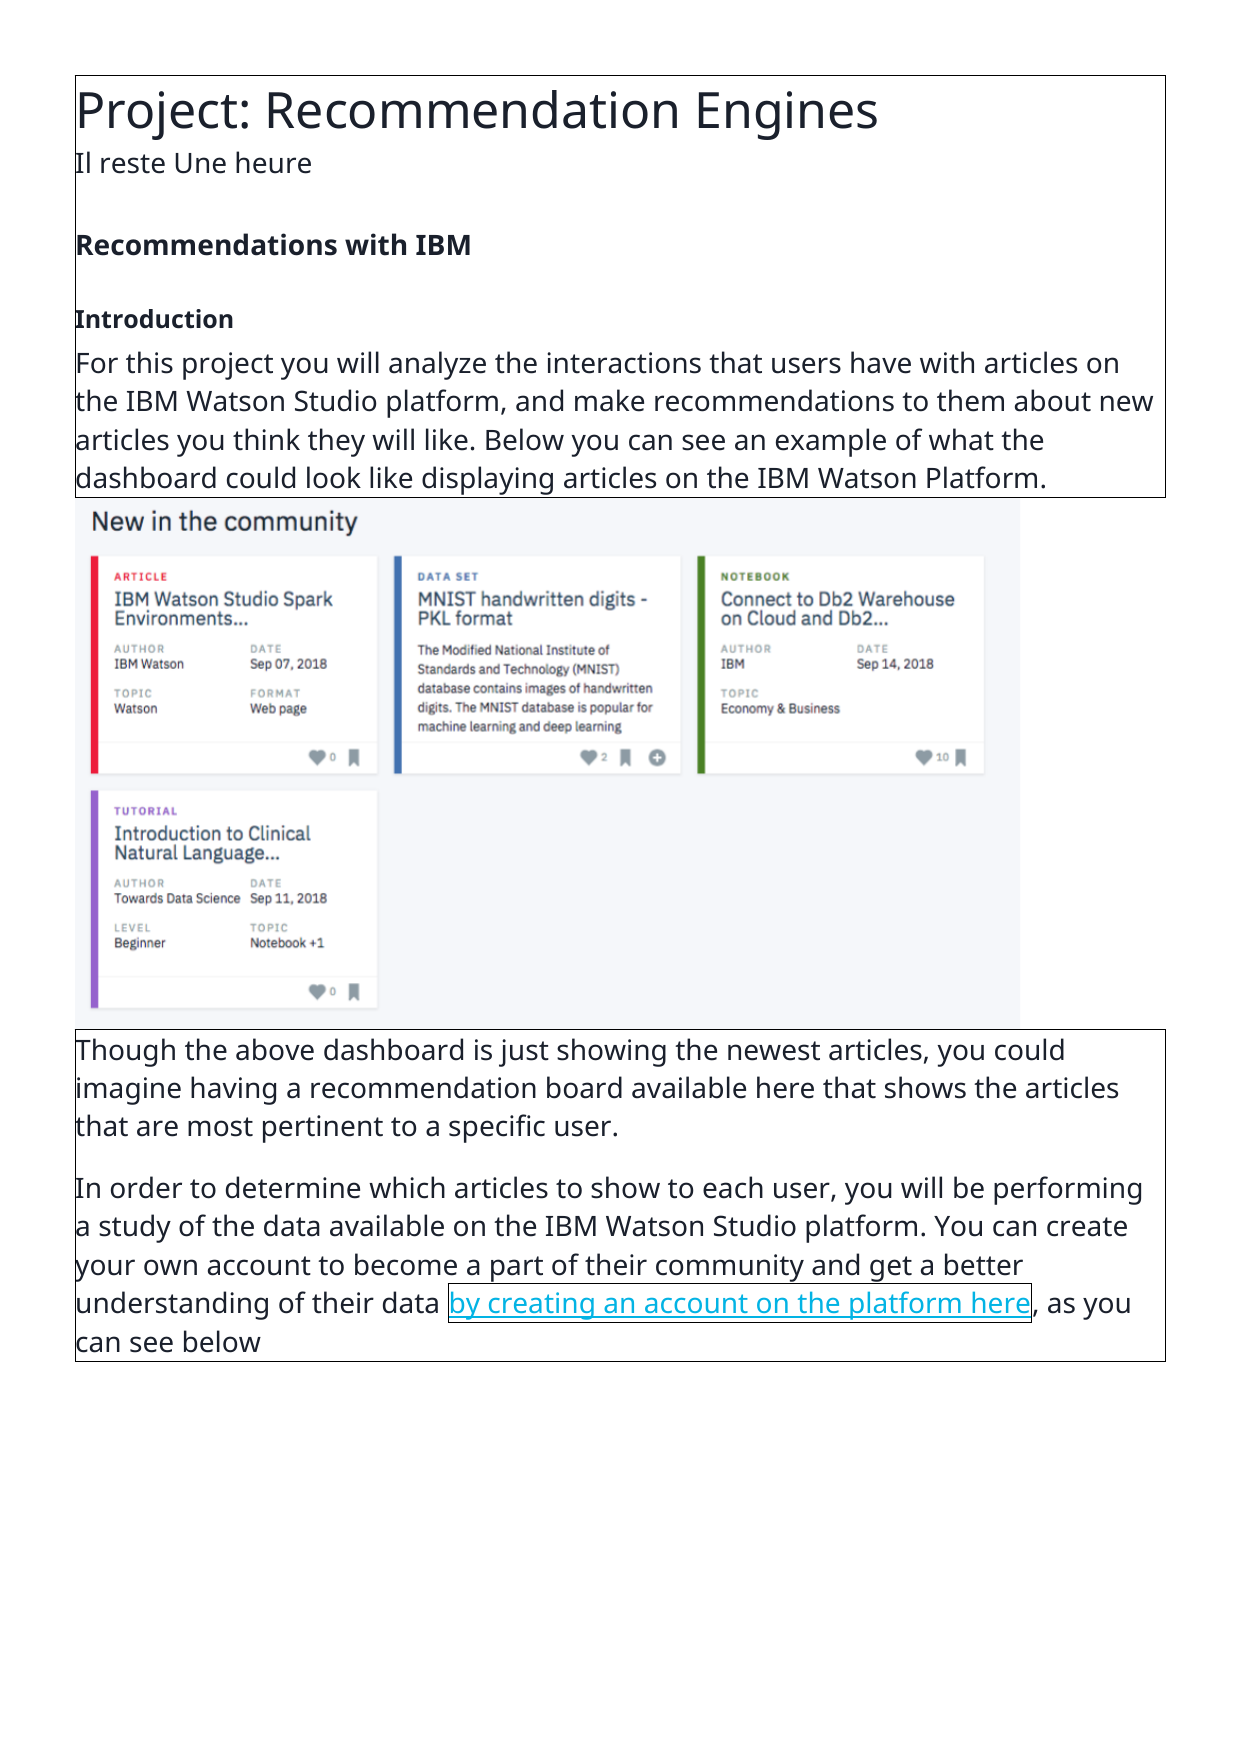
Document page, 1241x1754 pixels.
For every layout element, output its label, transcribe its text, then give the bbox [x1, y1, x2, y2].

text Introduction [76, 301, 1165, 336]
text In order to determine which articles to show to each user, you will be performing a study of the data available on the IBM Watson Studio platform. You can create your own account to become a part of their community and get a better understanding of their data by creating an account on the platform here, as you can see below [76, 1168, 1165, 1361]
picture [75, 498, 1021, 1029]
text Though the above dashboard is just showing the newest articles, you could imagine having a recommendation board available here that shows the articles that are most pertinent to a specific user. [76, 1030, 1165, 1145]
text Recommendations with IBM [76, 225, 1165, 264]
text Il reste Une heure [76, 144, 1165, 182]
text Project: Recommendation Engines [76, 76, 1165, 144]
text For this project you will analyze the interactions that users have with articles on the IBM Watson Studio platform, and make recommendations to them about new articles you think they will like. Below you can see an example of what the dashboard could look like displaying articles on the IBM Watson Platform. [76, 343, 1165, 497]
